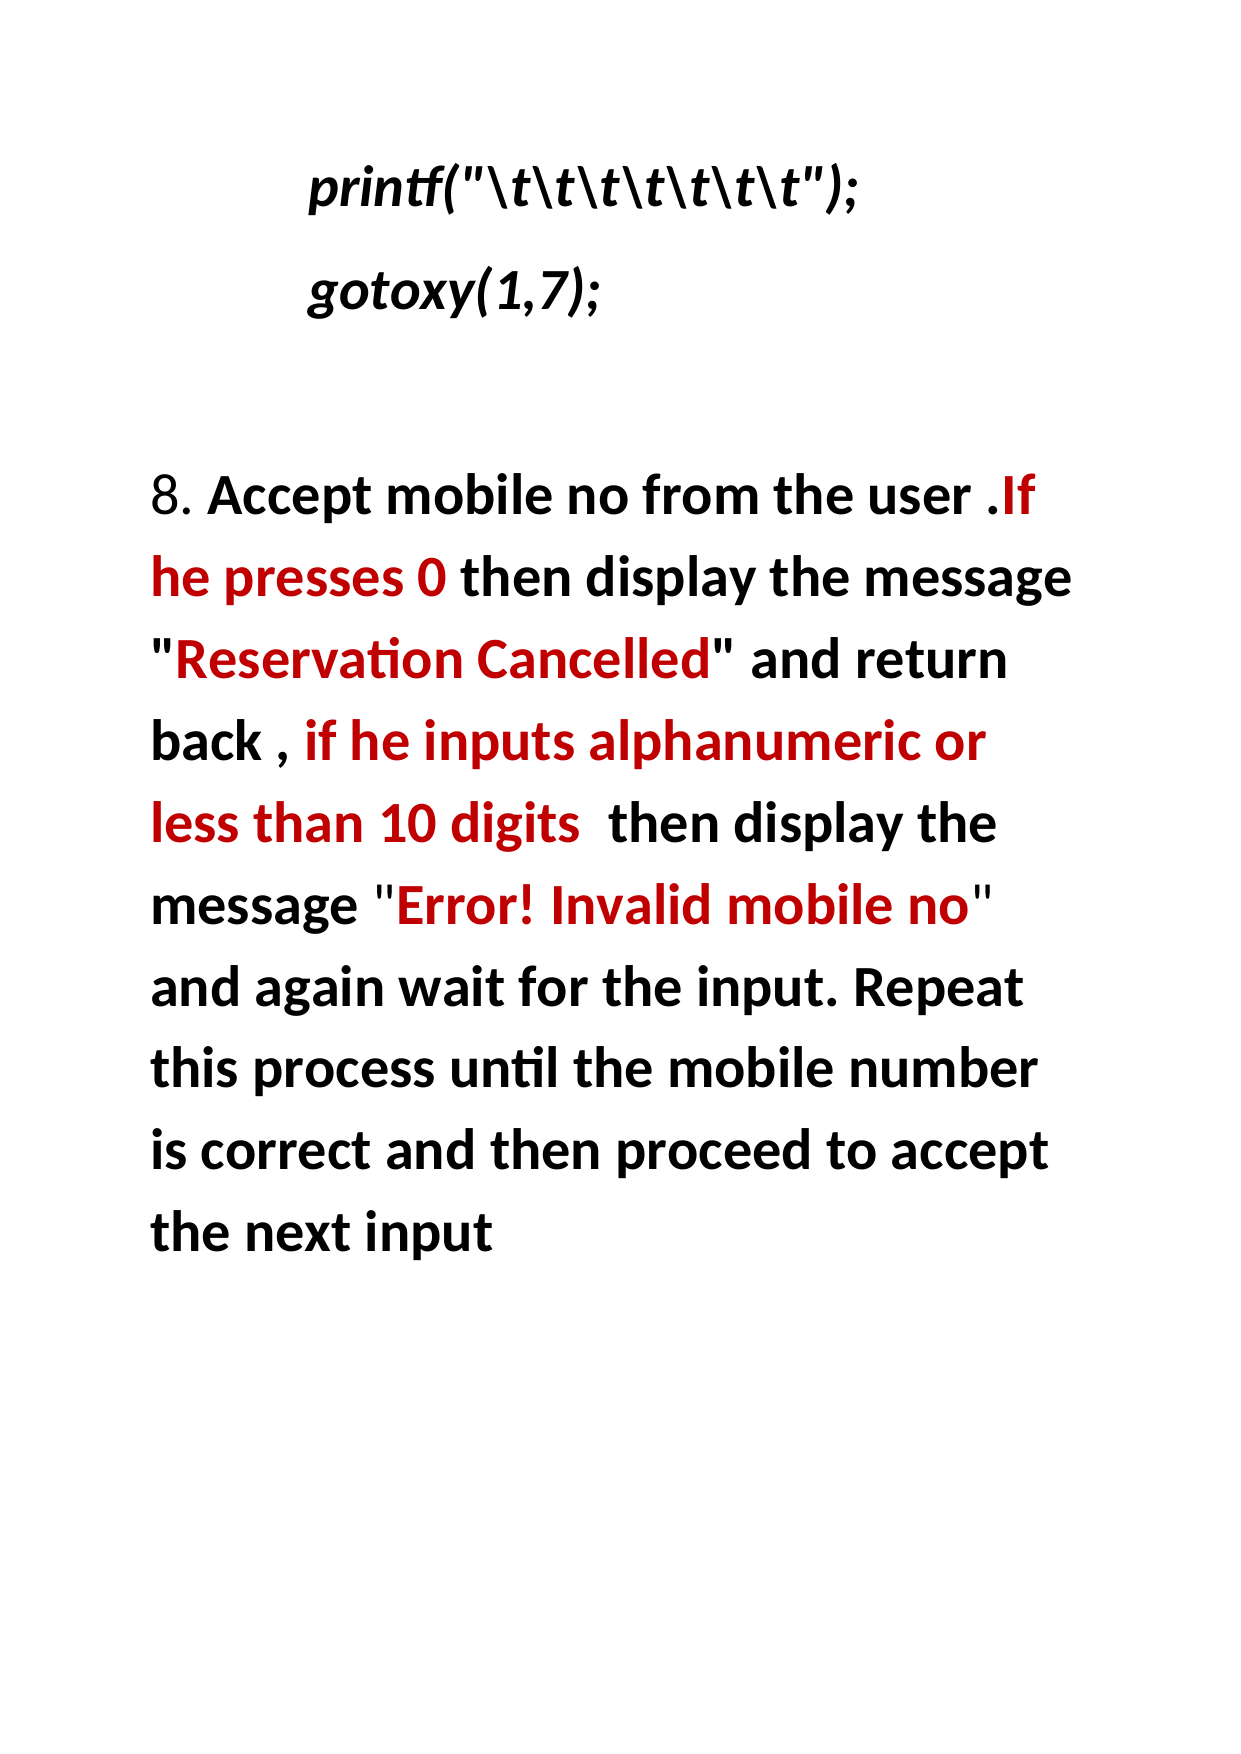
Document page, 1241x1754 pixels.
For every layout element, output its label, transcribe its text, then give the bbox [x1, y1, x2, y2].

text printf("\t\t\t\t\t\t\t"); [150, 150, 1090, 221]
text 8. Accept mobile no from the user .If he presses 0 then display the message "Reservation Cancelled" and return back , if he inputs alphanumeric or less than 10 digits then display the message "Error! Invalid mobile no" and again wait for the input. Repeat this process until the mobile number is correct and then proceed to accept the next input [150, 458, 1090, 1266]
text gotoxy(1,7); [150, 253, 1090, 324]
